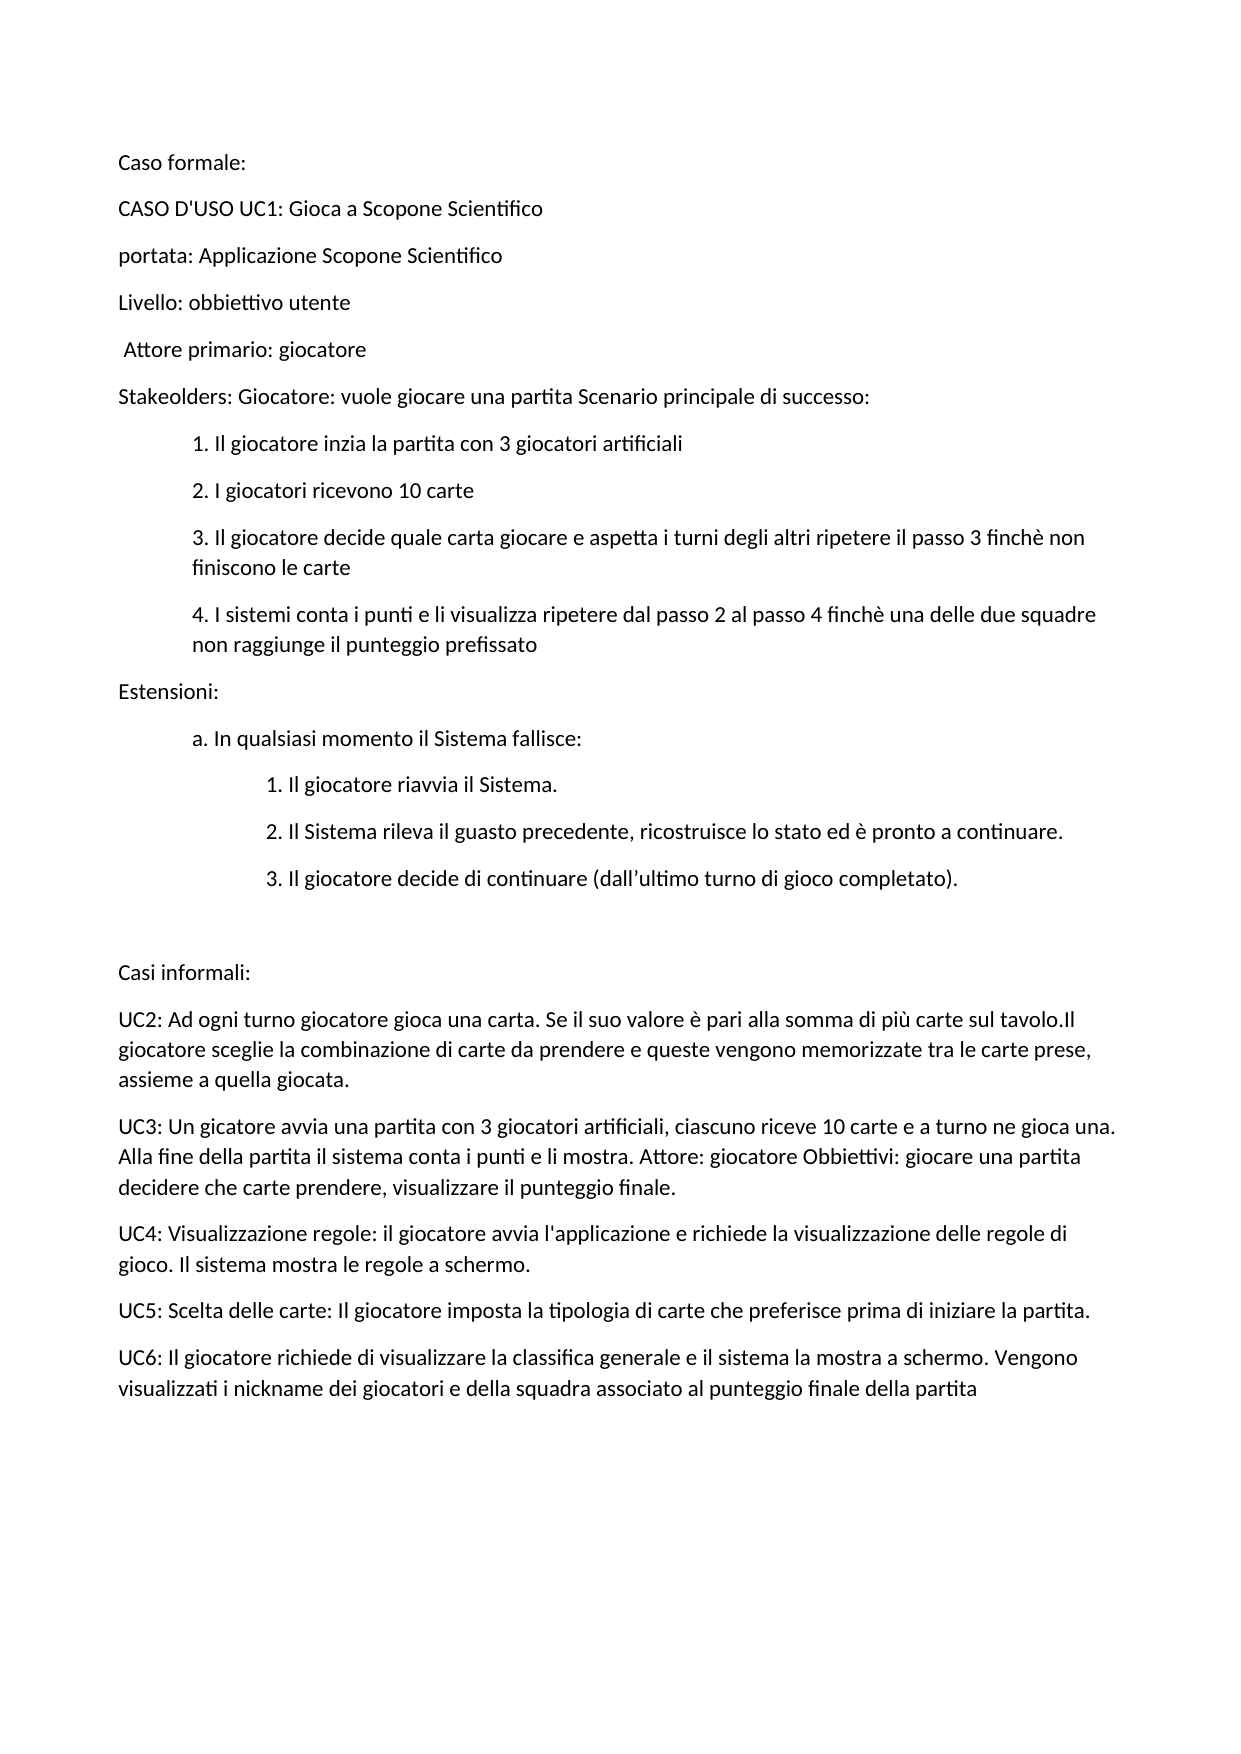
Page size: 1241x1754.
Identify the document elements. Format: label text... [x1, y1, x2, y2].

text Livello: obbiettivo utente [118, 288, 1122, 316]
text portata: Applicazione Scopone Scientifico [118, 241, 1122, 269]
text 1. Il giocatore inzia la partita con 3 giocatori artificiali [118, 429, 1122, 457]
text UC2: Ad ogni turno giocatore gioca una carta. Se il suo valore è pari alla somma di più carte sul tavolo.Il giocatore sceglie la combinazione di carte da prendere e queste vengono memorizzate tra le carte prese, assieme a quella giocata. [118, 1005, 1122, 1093]
text Estensioni: [118, 677, 1122, 705]
text 3. Il giocatore decide di continuare (dall’ultimo turno di gioco completato). [192, 864, 1122, 892]
text UC5: Scelta delle carte: Il giocatore imposta la tipologia di carte che preferisce prima di iniziare la partita. [118, 1297, 1122, 1324]
text 4. I sistemi conta i punti e li visualizza ripetere dal passo 2 al passo 4 finchè una delle due squadre non raggiunge il punteggio prefissato [192, 600, 1122, 658]
text Attore primario: giocatore [118, 335, 1122, 363]
text CASO D'USO UC1: Gioca a Scopone Scientifico [118, 194, 1122, 222]
text UC4: Visualizzazione regole: il giocatore avvia l'applicazione e richiede la visualizzazione delle regole di gioco. Il sistema mostra le regole a schermo. [118, 1219, 1122, 1278]
text 3. Il giocatore decide quale carta giocare e aspetta i turni degli altri ripetere il passo 3 finchè non finiscono le carte [192, 523, 1122, 581]
text Casi informali: [118, 958, 1122, 986]
text 2. I giocatori ricevono 10 carte [118, 476, 1122, 504]
text UC3: Un gicatore avvia una partita con 3 giocatori artificiali, ciascuno riceve 10 carte e a turno ne gioca una. Alla fine della partita il sistema conta i punti e li mostra. Attore: giocatore Obbiettivi: giocare una partita decidere che carte prendere, visualizzare il punteggio finale. [118, 1112, 1122, 1201]
text 1. Il giocatore riavvia il Sistema. [192, 771, 1122, 798]
text a. In qualsiasi momento il Sistema fallisce: [118, 724, 1122, 752]
text UC6: Il giocatore richiede di visualizzare la classifica generale e il sistema la mostra a schermo. Vengono visualizzati i nickname dei giocatori e della squadra associato al punteggio finale della partita [118, 1343, 1122, 1402]
text Stakeolders: Giocatore: vuole giocare una partita Scenario principale di successo: [118, 382, 1122, 410]
text Caso formale: [118, 148, 1122, 176]
text 2. Il Sistema rileva il guasto precedente, ricostruisce lo stato ed è pronto a continuare. [192, 817, 1122, 845]
